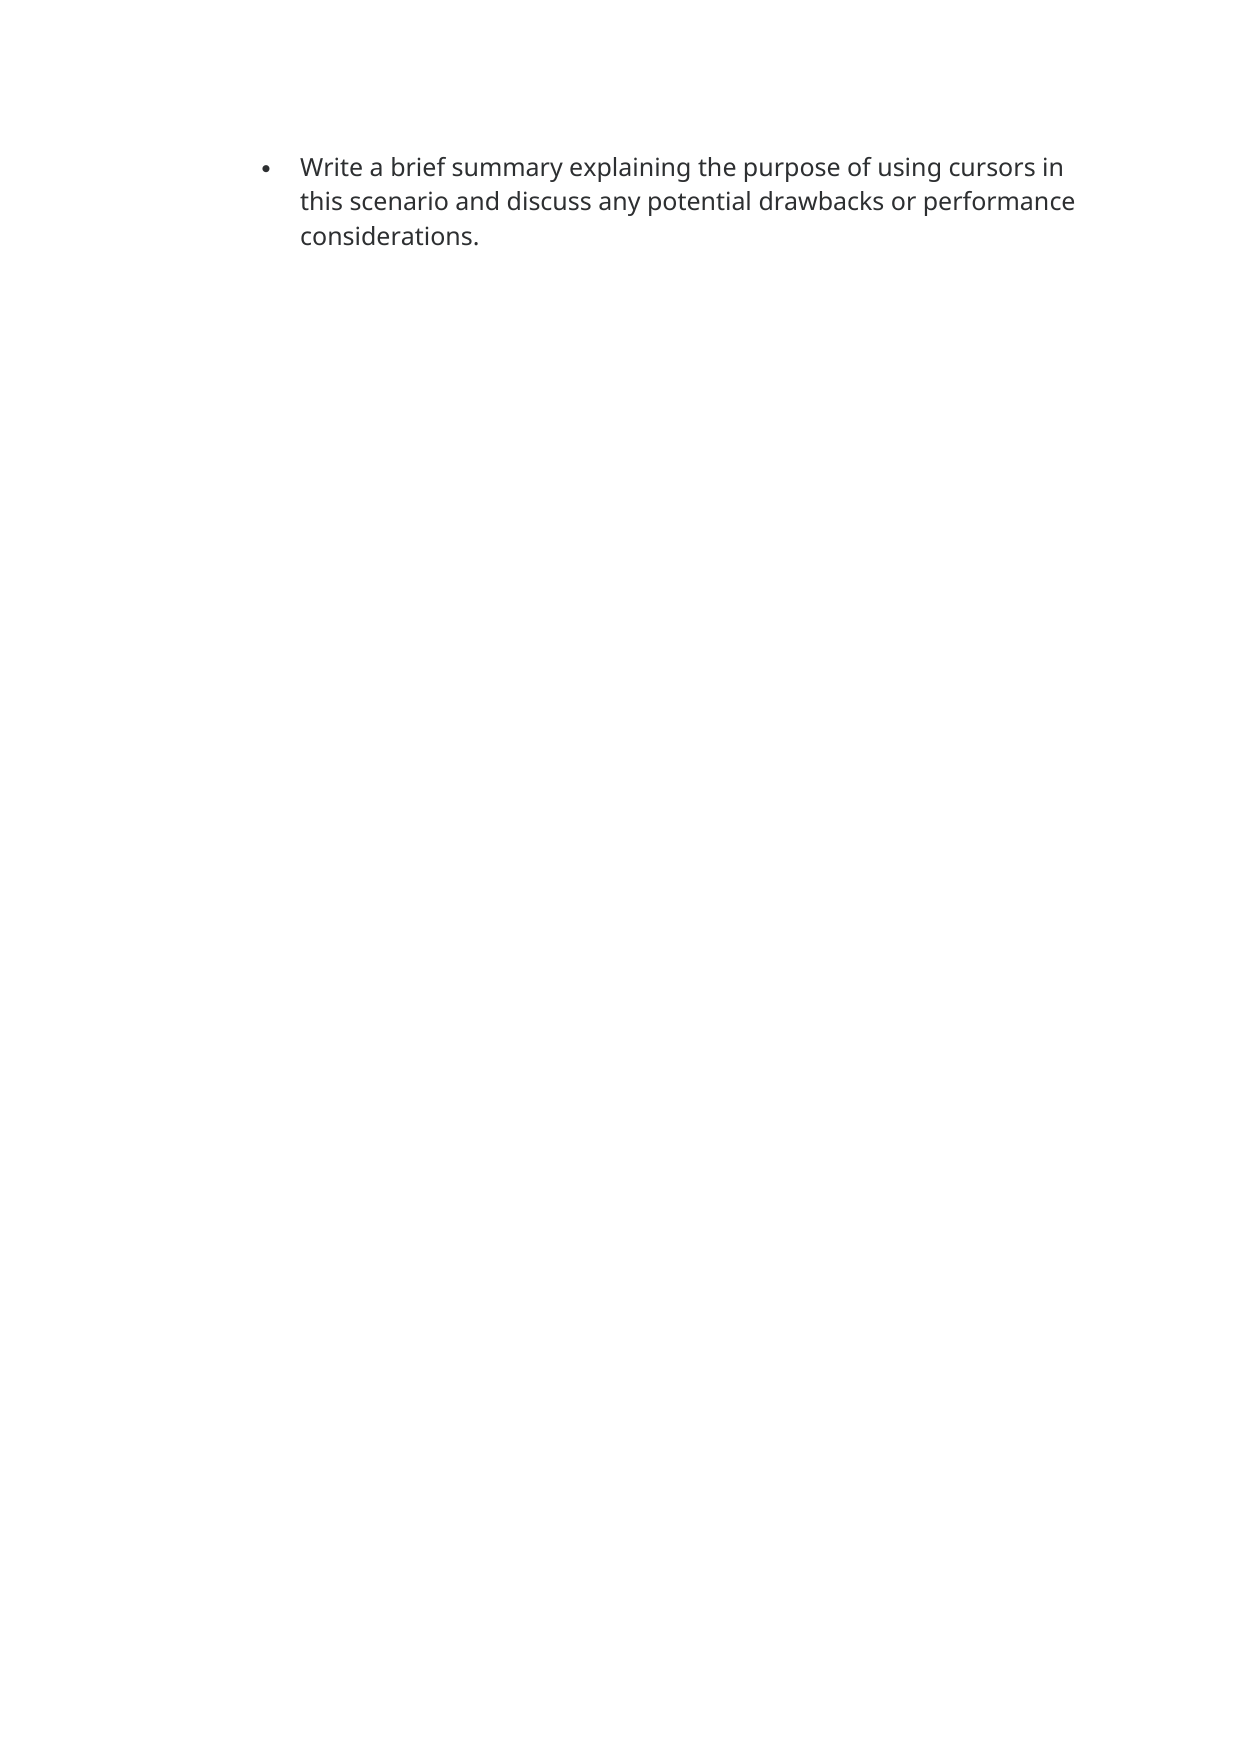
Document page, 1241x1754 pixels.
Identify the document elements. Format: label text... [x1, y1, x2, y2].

list Write a brief summary explaining the purpose of using cursors in this scenario and discuss any potential drawbacks or performance considerations. [262, 150, 1090, 252]
